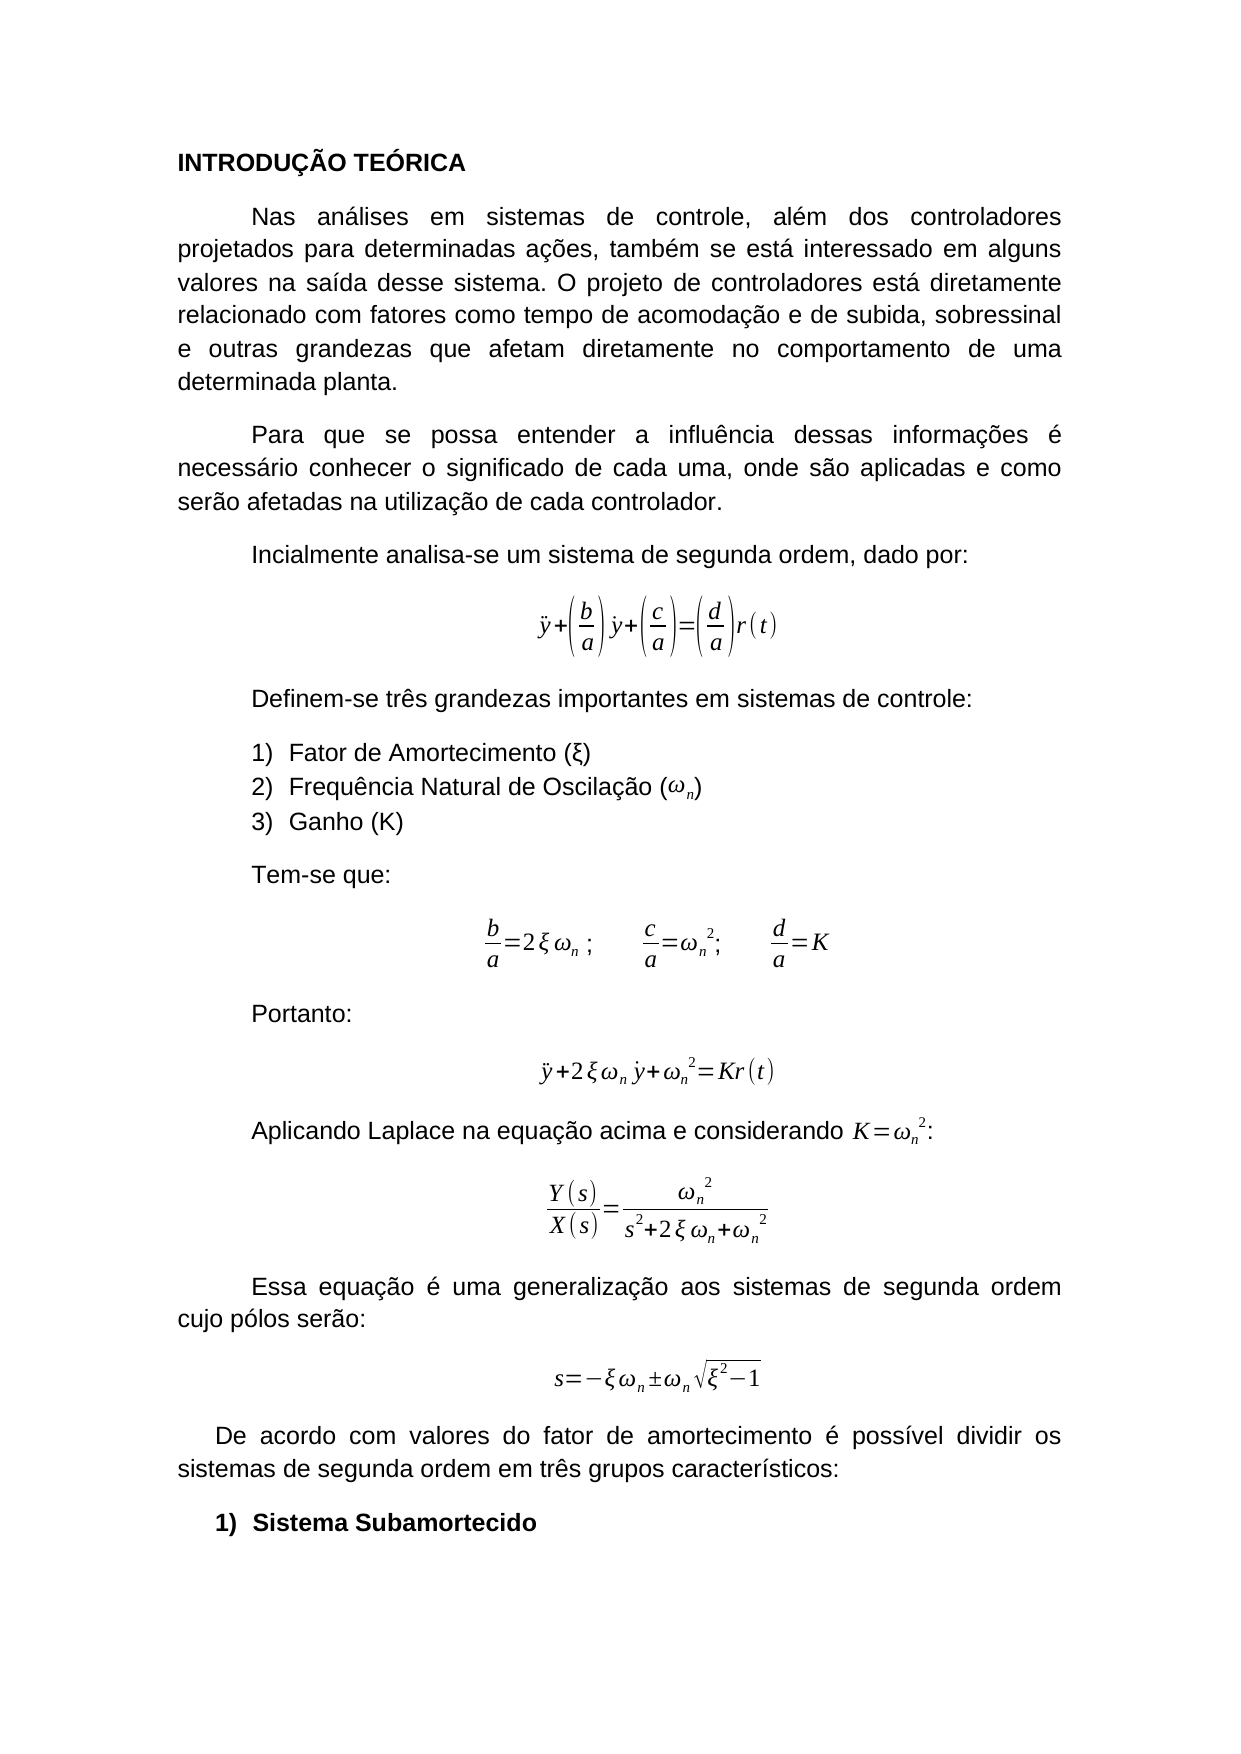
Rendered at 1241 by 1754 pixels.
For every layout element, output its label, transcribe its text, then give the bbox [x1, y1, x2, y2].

text Portanto: [177, 999, 1063, 1028]
text Essa equação é uma generalização aos sistemas de segunda ordem cujo pólos serão: [177, 1271, 1063, 1333]
text INTRODUÇÃO TEÓRICA [177, 148, 1063, 176]
text Nas análises em sistemas de controle, além dos controladores projetados para determinadas ações, também se está interessado em alguns valores na saída desse sistema. O projeto de controladores está diretamente relacionado com fatores como tempo de acomodação e de subida, sobressinal e outras grandezas que afetam diretamente no comportamento de uma determinada planta. [177, 201, 1063, 395]
text Incialmente analisa-se um sistema de segunda ordem, dado por: [177, 540, 1063, 569]
text Para que se possa entender a influência dessas informações é necessário conhecer o significado de cada uma, onde são aplicadas e como serão afetadas na utilização de cada controlador. [177, 420, 1063, 515]
text Tem-se que: [177, 861, 1063, 889]
list Frequência Natural de Oscilação () [251, 771, 1063, 802]
text Definem-se três grandezas importantes em sistemas de controle: [177, 684, 1063, 713]
text Aplicando Laplace na equação acima e considerando : [177, 1113, 1063, 1148]
text De acordo com valores do fator de amortecimento é possível dividir os sistemas de segunda ordem em três grupos característicos: [177, 1421, 1063, 1482]
list Ganho (K) [251, 807, 1063, 835]
list Fator de Amortecimento (ξ) [251, 738, 1063, 767]
text ; ; [177, 914, 1063, 974]
list Sistema Subamortecido [215, 1508, 1063, 1536]
